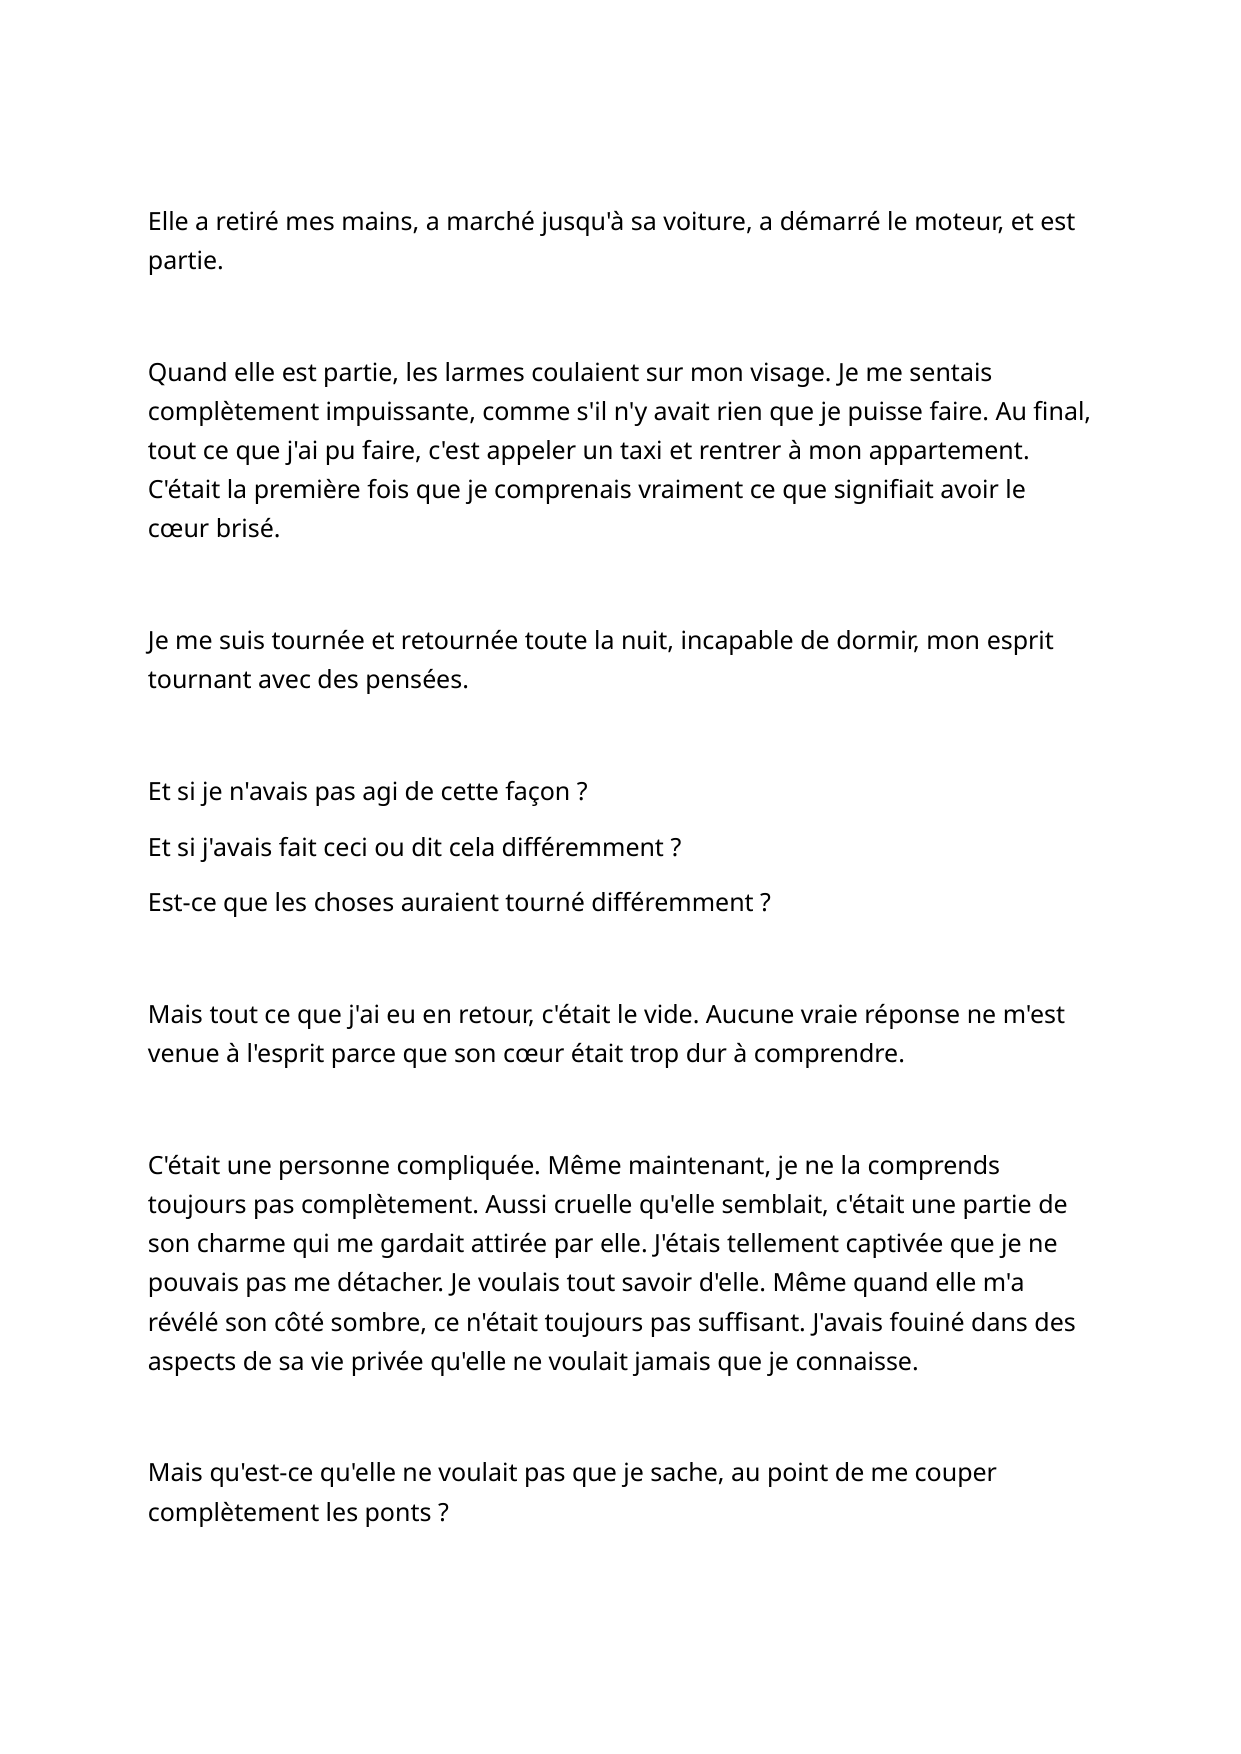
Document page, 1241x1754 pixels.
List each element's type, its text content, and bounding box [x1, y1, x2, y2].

text Elle a retiré mes mains, a marché jusqu'à sa voiture, a démarré le moteur, et est partie. [148, 203, 1093, 277]
text Mais tout ce que j'ai eu en retour, c'était le vide. Aucune vraie réponse ne m'est venue à l'esprit parce que son cœur était trop dur à comprendre. [148, 997, 1093, 1070]
text Quand elle est partie, les larmes coulaient sur mon visage. Je me sentais complètement impuissante, comme s'il n'y avait rien que je puisse faire. Au final, tout ce que j'ai pu faire, c'est appeler un taxi et rentrer à mon appartement. C'était la première fois que je comprenais vraiment ce que signifiait avoir le cœur brisé. [148, 354, 1093, 545]
text Et si j'avais fait ceci ou dit cela différemment ? [148, 829, 1093, 863]
text Mais qu'est-ce qu'elle ne voulait pas que je sache, au point de me couper complètement les ponts ? [148, 1455, 1093, 1528]
text Est-ce que les choses auraient tourné différemment ? [148, 885, 1093, 919]
text C'était une personne compliquée. Même maintenant, je ne la comprends toujours pas complètement. Aussi cruelle qu'elle semblait, c'était une partie de son charme qui me gardait attirée par elle. J'étais tellement captivée que je ne pouvais pas me détacher. Je voulais tout savoir d'elle. Même quand elle m'a révélé son côté sombre, ce n'était toujours pas suffisant. J'avais fouiné dans des aspects de sa vie privée qu'elle ne voulait jamais que je connaisse. [148, 1148, 1093, 1377]
text Et si je n'avais pas agi de cette façon ? [148, 773, 1093, 807]
text Je me suis tournée et retournée toute la nuit, incapable de dormir, mon esprit tournant avec des pensées. [148, 623, 1093, 696]
